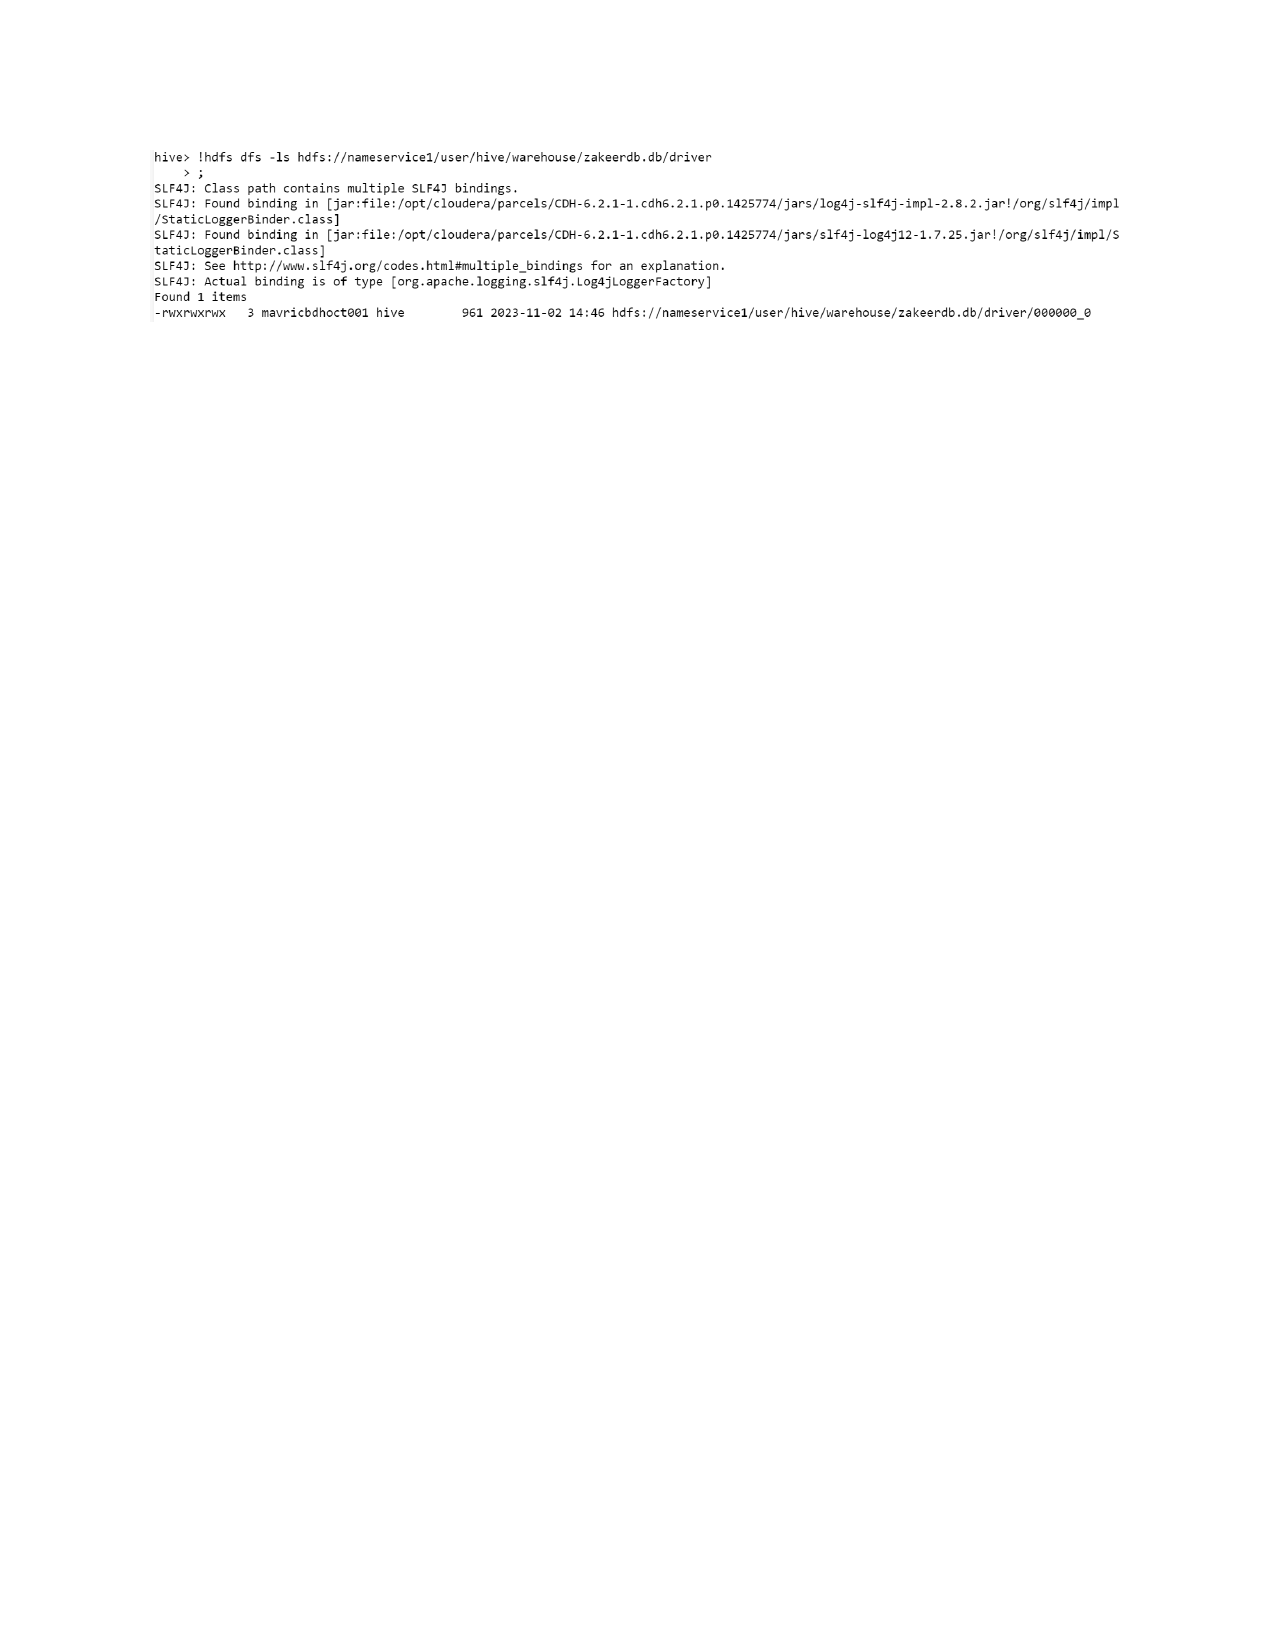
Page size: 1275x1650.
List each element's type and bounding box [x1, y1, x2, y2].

picture [150, 150, 1125, 322]
